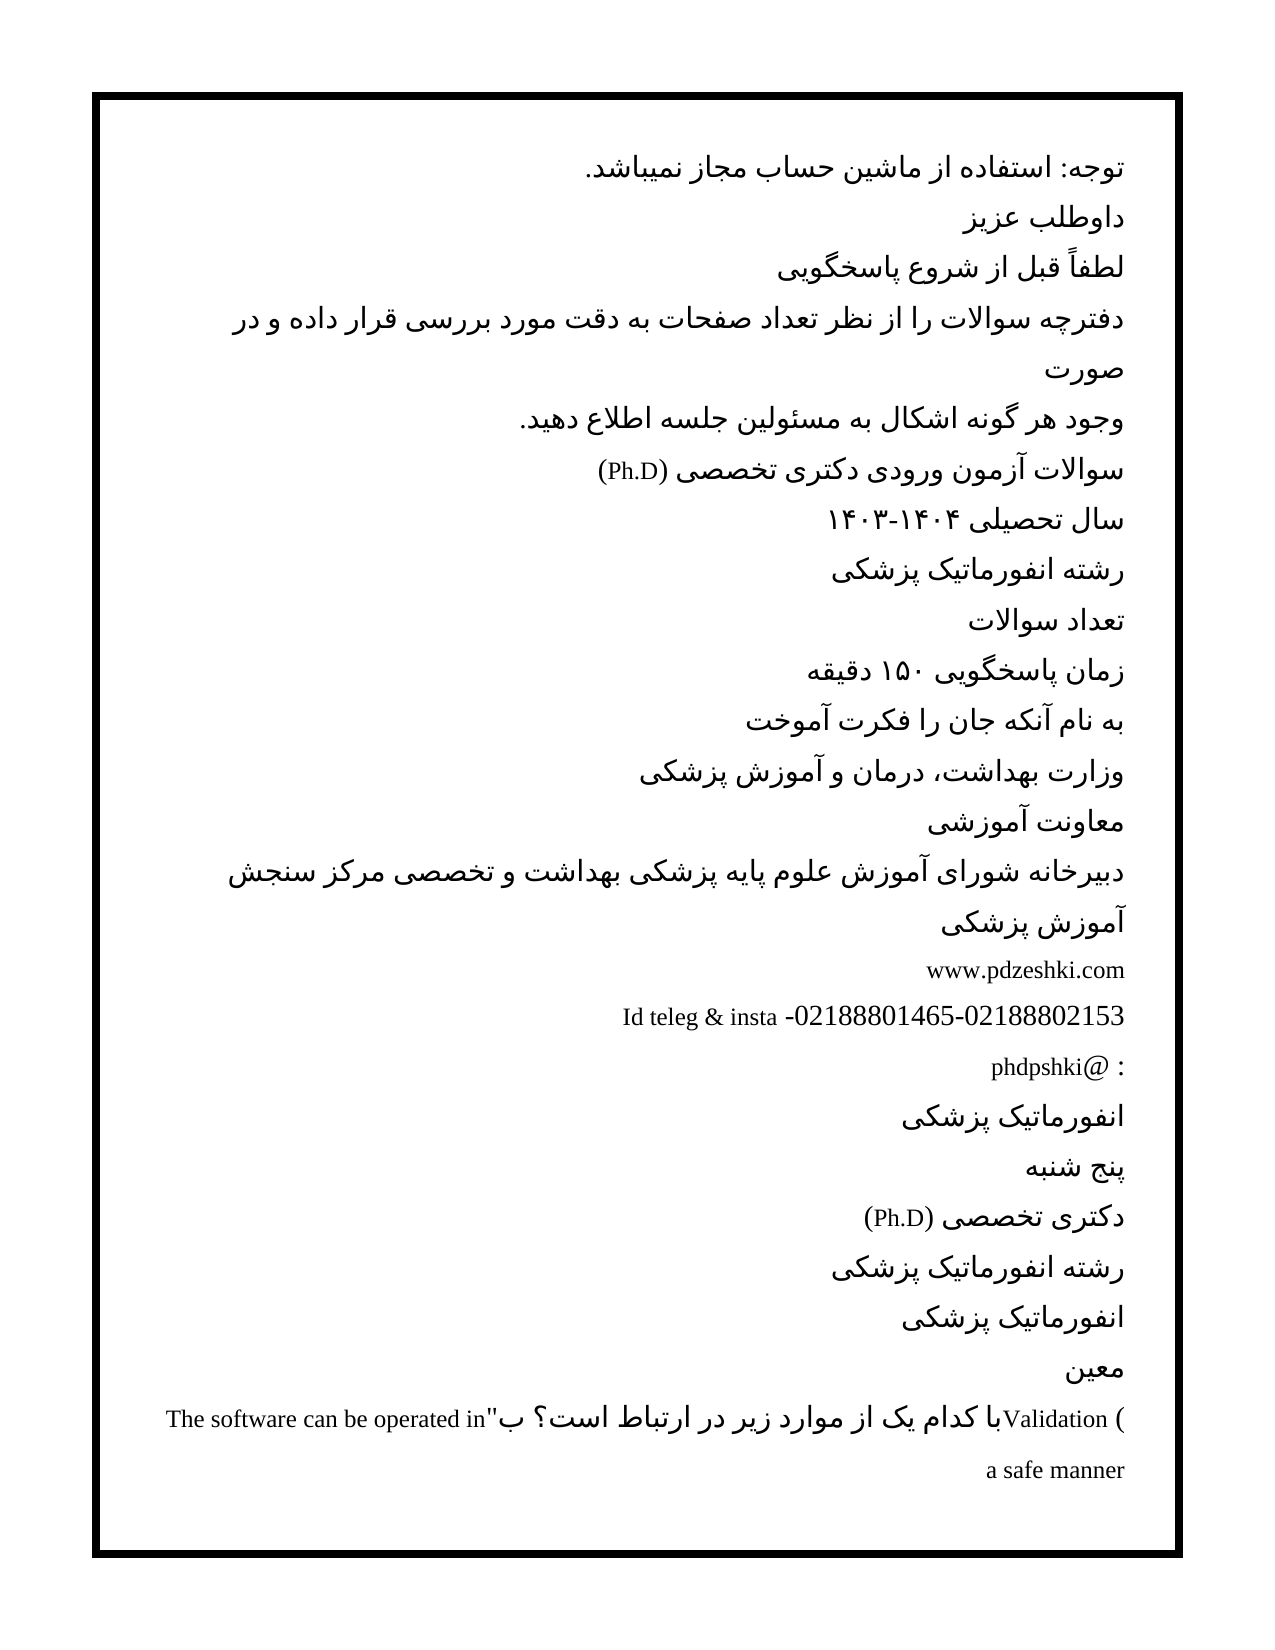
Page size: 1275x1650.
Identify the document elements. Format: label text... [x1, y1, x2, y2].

text توجه: استفاده از ماشین حساب مجاز نمیباشد. [150, 150, 1125, 183]
text وزارت بهداشت، درمان و آموزش پزشکی [150, 754, 1125, 787]
text معين [150, 1350, 1125, 1384]
text تعداد سوالات [150, 603, 1125, 636]
text زمان پاسخگویی ۱۵۰ دقیقه [150, 653, 1125, 687]
text دبیرخانه شورای آموزش علوم پایه پزشکی بهداشت و تخصصی مرکز سنجش آموزش پزشکی [150, 854, 1125, 938]
text : @phdpshki [150, 1048, 1125, 1082]
text www.pdzeshki.com [150, 955, 1125, 984]
text داوطلب عزیز [150, 200, 1125, 234]
text وجود هر گونه اشکال به مسئولین جلسه اطلاع دهید. [150, 402, 1125, 435]
text سال تحصیلی ۱۴۰۴-۱۴۰۳ [150, 502, 1125, 536]
text دفترچه سوالات را از نظر تعداد صفحات به دقت مورد بررسی قرار داده و در صورت [150, 301, 1125, 385]
text به نام آنکه جان را فکرت آموخت [150, 703, 1125, 737]
text دکتری تخصصی (Ph.D) [150, 1199, 1125, 1233]
text سوالات آزمون ورودی دکتری تخصصی (Ph.D) [150, 452, 1125, 485]
text پنج شنبه [150, 1149, 1125, 1183]
text رشته انفورماتیک پزشکی [150, 1250, 1125, 1283]
text انفورماتیک پزشکی [150, 1099, 1125, 1132]
text لطفاً قبل از شروع پاسخگویی [150, 251, 1125, 284]
text انفورماتیک پزشکی [150, 1300, 1125, 1333]
text رشته انفورماتیک پزشکی [150, 552, 1125, 586]
text معاونت آموزشی [150, 804, 1125, 838]
text ) Validationبا کدام یک از موارد زیر در ارتباط است؟ ب"The software can be operated in a safe manner [150, 1401, 1125, 1484]
text 02188801465-02188802153- Id teleg & insta [150, 998, 1125, 1032]
